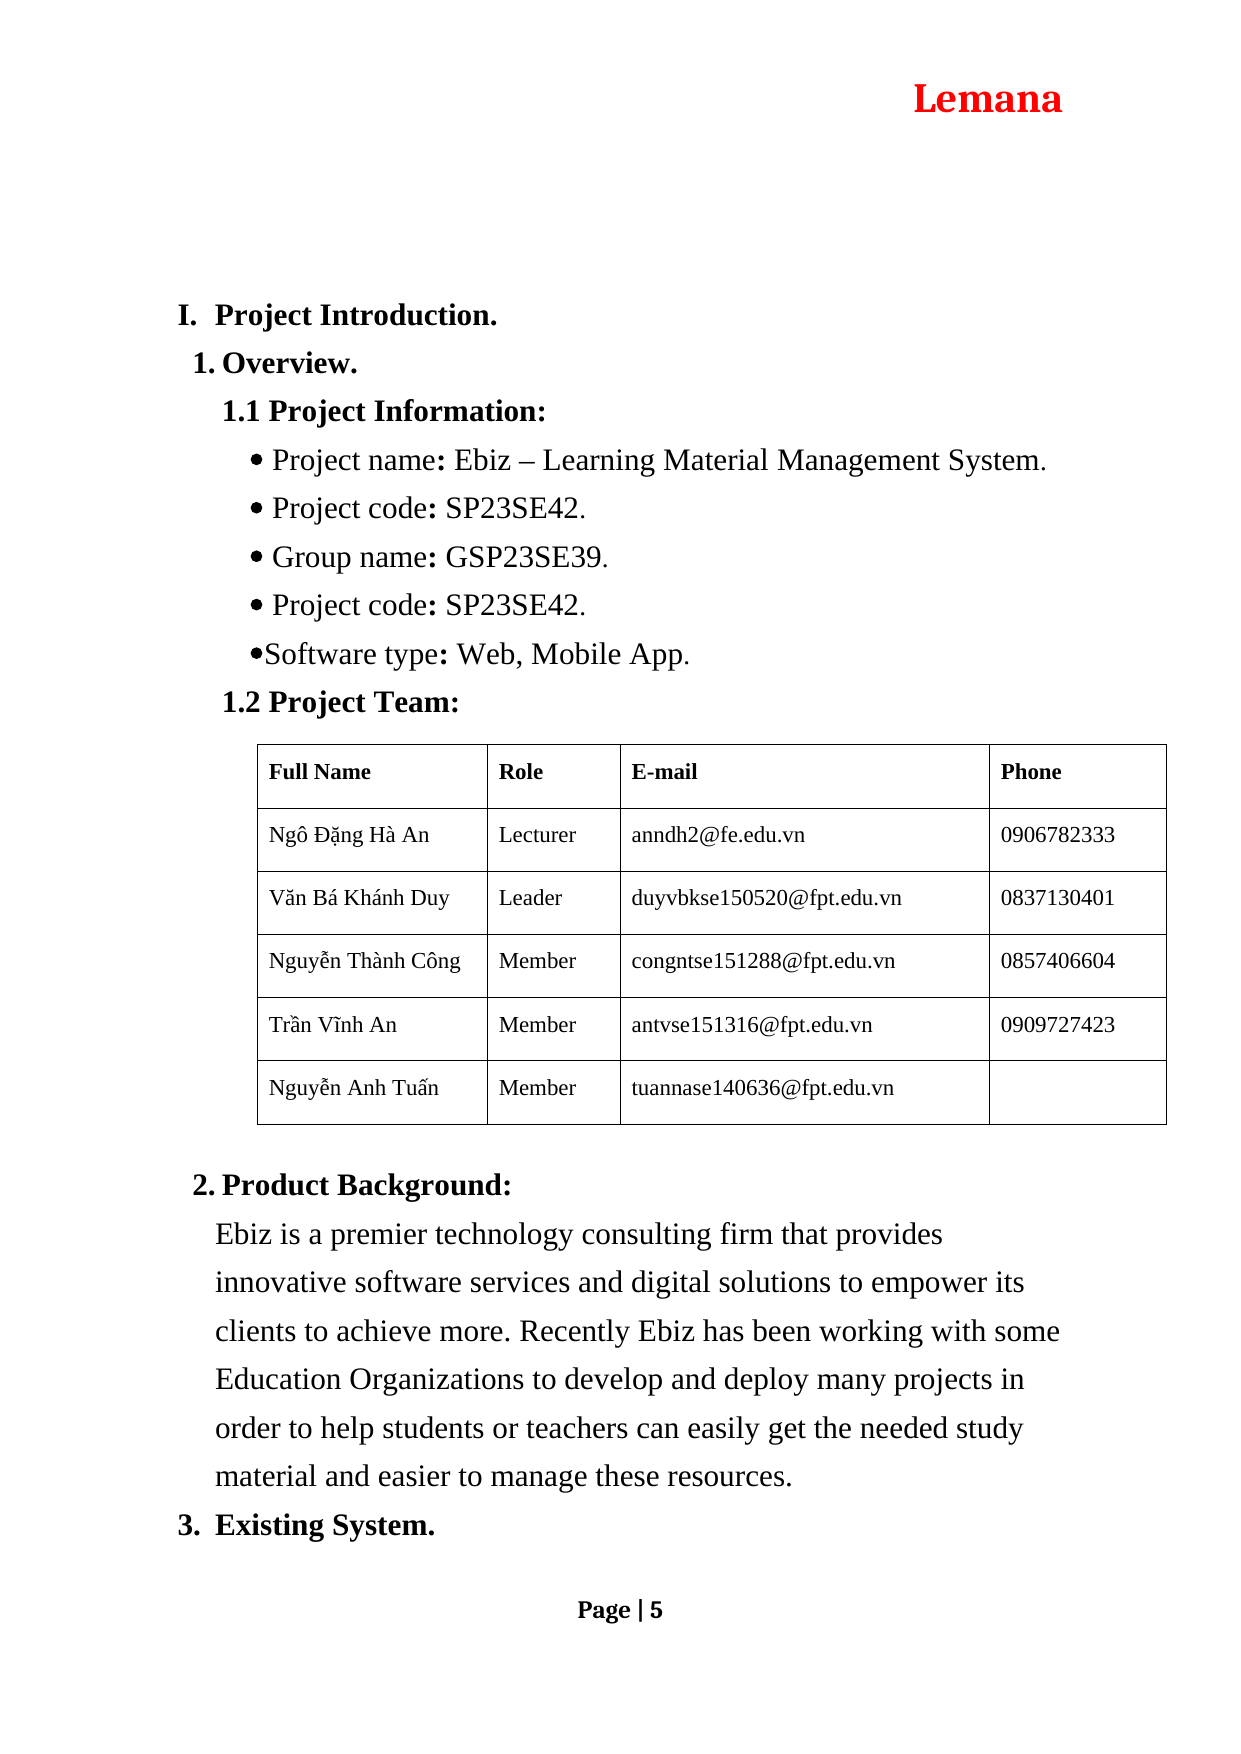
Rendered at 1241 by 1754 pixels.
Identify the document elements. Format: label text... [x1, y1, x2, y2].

table_header Phone [990, 745, 1166, 807]
table_cell [990, 1061, 1166, 1124]
list Existing System. [177, 1506, 1063, 1542]
table_cell antvse151316@fpt.edu.vn [621, 998, 989, 1060]
list 1.2 Project Team: [222, 683, 1063, 719]
list Ebiz is a premier technology consulting firm that provides innovative software services and digital solutions to empower its clients to achieve more. Recently Ebiz has been working with some Education Organizations to develop and deploy many projects in order to help students or teachers can easily get the needed study material and easier to manage these resources. [215, 1215, 1063, 1493]
table_cell Lecturer [488, 809, 620, 871]
table_cell anndh2@fe.edu.vn [621, 809, 989, 871]
table_cell Nguyễn Thành Công [258, 935, 487, 997]
table_cell Trần Vĩnh An [258, 998, 487, 1060]
table_cell Member [488, 935, 620, 997]
table_cell Nguyễn Anh Tuấn [258, 1061, 487, 1124]
table_cell Member [488, 998, 620, 1060]
table_cell Leader [488, 872, 620, 934]
table_cell 0909727423 [990, 998, 1166, 1060]
table_cell 0857406604 [990, 935, 1166, 997]
list Software type: Web, Mobile App. [251, 635, 1063, 671]
table_header Role [488, 745, 620, 807]
list Project code: SP23SE42. Group name: GSP23SE39. [251, 489, 1063, 574]
table_cell congntse151288@fpt.edu.vn [621, 935, 989, 997]
list Product Background: [192, 1167, 1063, 1203]
table_header Full Name [258, 745, 487, 807]
table_header E-mail [621, 745, 989, 807]
table_cell Văn Bá Khánh Duy [258, 872, 487, 934]
table_cell Ngô Đặng Hà An [258, 809, 487, 871]
table_cell Member [488, 1061, 620, 1124]
list Project name: Ebiz – Learning Material Management System. [251, 441, 1063, 477]
table_cell duyvbkse150520@fpt.edu.vn [621, 872, 989, 934]
table_cell tuannase140636@fpt.edu.vn [621, 1061, 989, 1124]
table_cell 0837130401 [990, 872, 1166, 934]
list Project Introduction. [177, 296, 1063, 332]
list Overview. 1.1 Project Information: [192, 344, 1063, 429]
table_cell 0906782333 [990, 809, 1166, 871]
list Project code: SP23SE42. [251, 586, 1063, 622]
